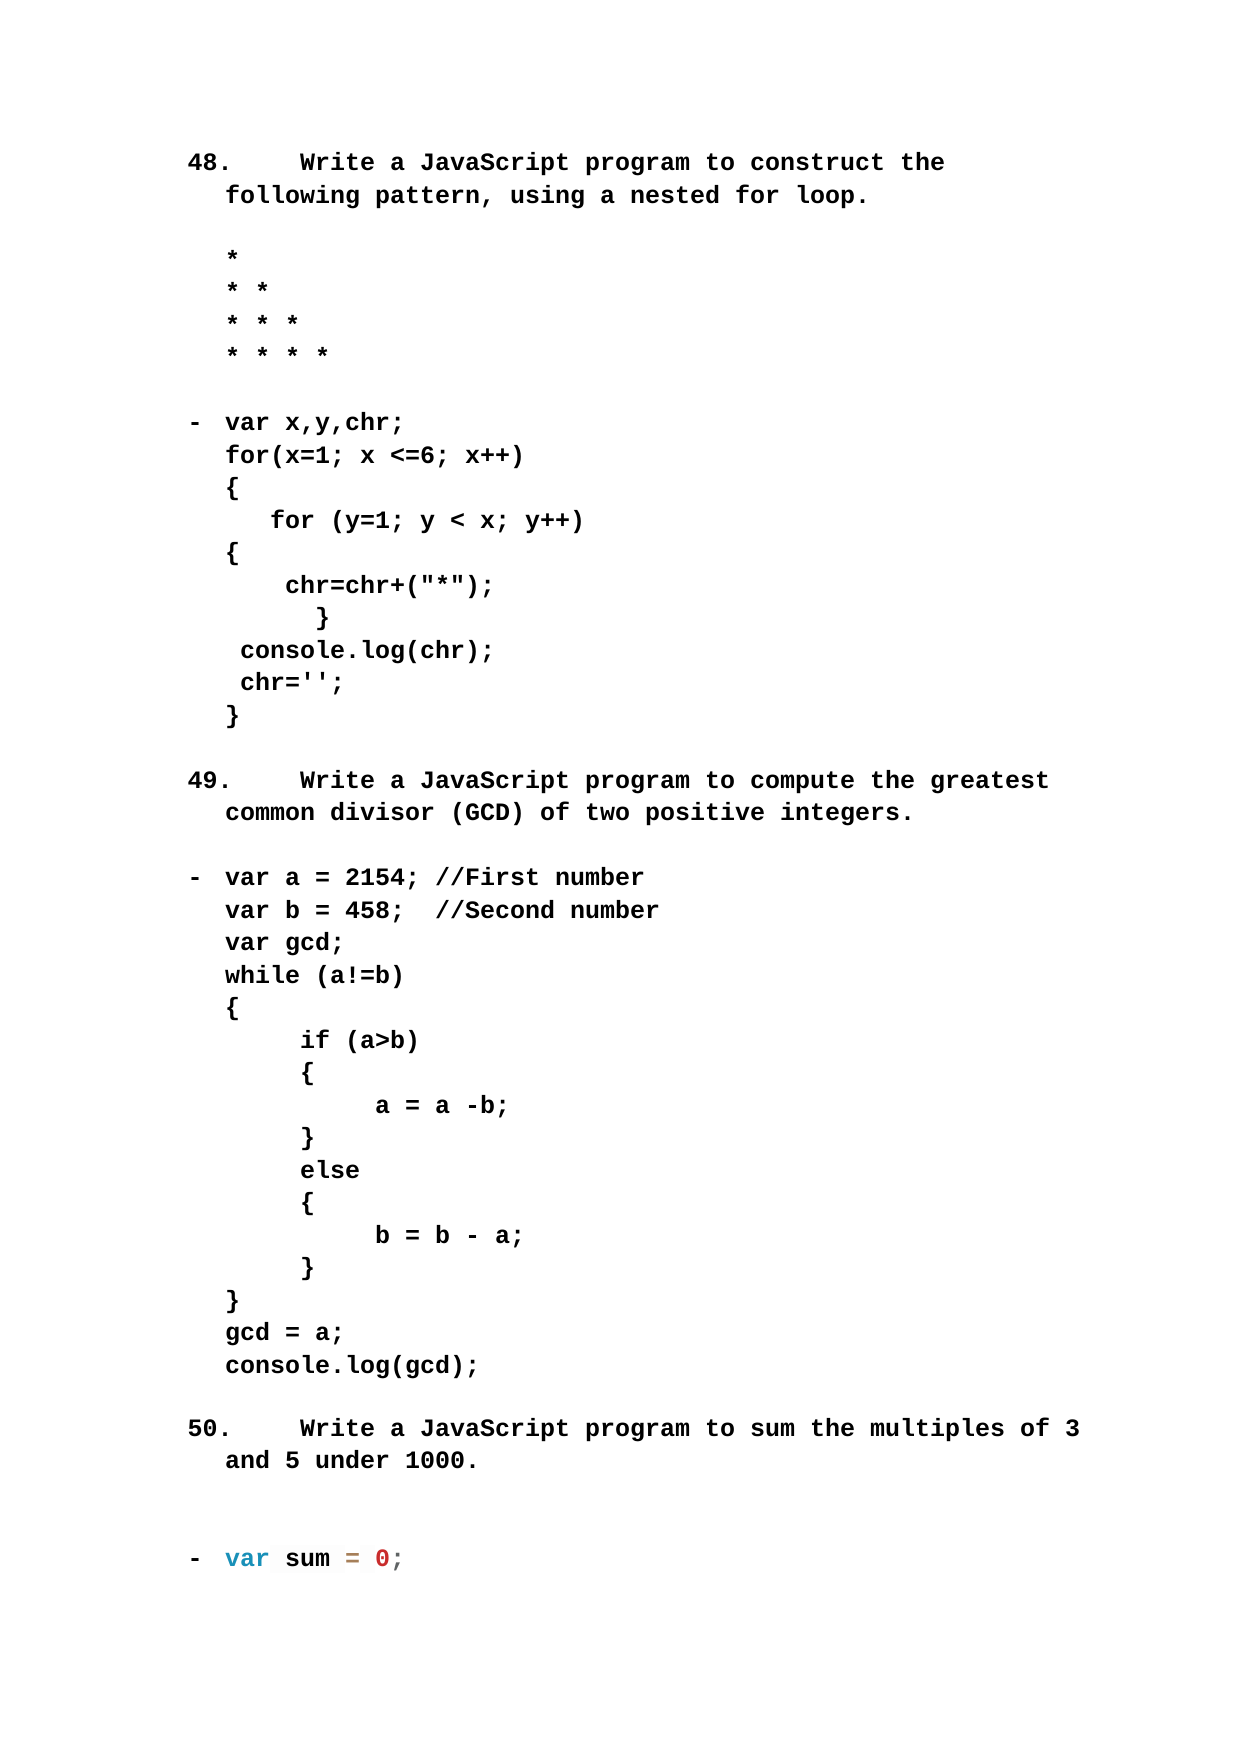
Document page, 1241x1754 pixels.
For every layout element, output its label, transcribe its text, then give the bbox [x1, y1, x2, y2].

text { [225, 1190, 1090, 1218]
text b = b - a; [225, 1222, 1090, 1251]
text while (a!=b) [150, 962, 1090, 991]
list Write a JavaScript program to sum the multiples of 3 and 5 under 1000. [187, 1415, 1090, 1476]
text { [150, 540, 1090, 568]
text console.log(gcd); [225, 1352, 1090, 1381]
text { [225, 1060, 1090, 1088]
text { [225, 475, 1090, 503]
text } [225, 1125, 1090, 1153]
text var gcd; [225, 930, 1090, 958]
list Write a JavaScript program to compute the greatest common divisor (GCD) of two positive integers. [187, 767, 1090, 828]
list var x,y,chr; [187, 410, 1090, 438]
text for(x=1; x <=6; x++) [225, 442, 1090, 471]
text gcd = a; [225, 1320, 1090, 1348]
text var b = 458; //Second number [225, 897, 1090, 926]
text * * [225, 280, 1090, 308]
list var sum = 0; [187, 1545, 270, 1573]
text chr=chr+("*"); [225, 572, 1090, 601]
text * * * [225, 312, 1090, 341]
text } [225, 702, 1090, 731]
text chr=''; [225, 670, 1090, 698]
text } [225, 1255, 1090, 1283]
text } [225, 605, 1090, 633]
list var sum = 0; [375, 1545, 1090, 1573]
text if (a>b) [225, 1027, 1090, 1056]
text for (y=1; y < x; y++) [225, 507, 1090, 536]
text * * * * [225, 345, 1090, 373]
text else [225, 1157, 1090, 1186]
text console.log(chr); [225, 637, 1090, 666]
list var a = 2154; //First number [187, 865, 1090, 893]
text a = a -b; [225, 1092, 1090, 1121]
text } [225, 1287, 1090, 1316]
text * [225, 247, 1090, 276]
text { [225, 995, 1090, 1023]
list Write a JavaScript program to construct the following pattern, using a nested for loop. [187, 150, 1090, 211]
